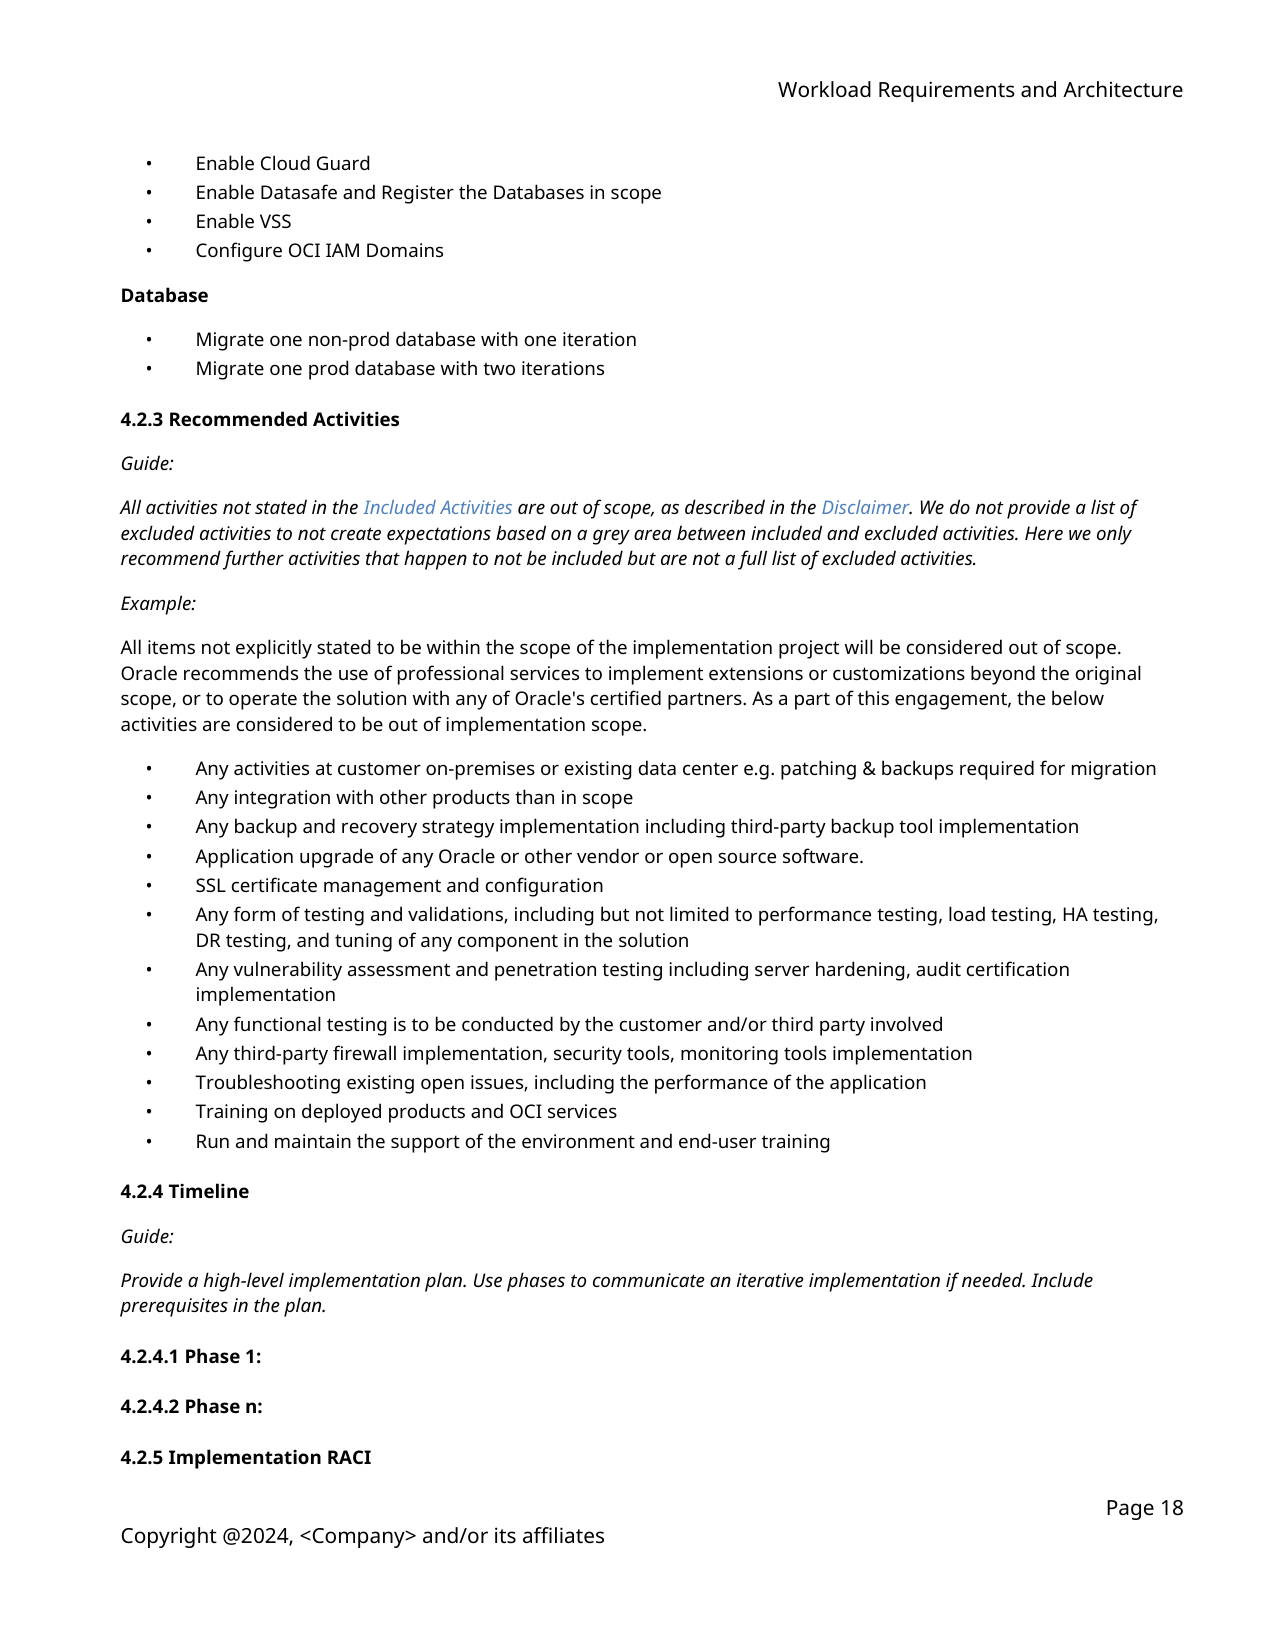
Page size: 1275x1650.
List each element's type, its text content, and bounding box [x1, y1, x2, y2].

list Any functional testing is to be conducted by the customer and/or third party involved [145, 1011, 1184, 1037]
list Any activities at customer on-premises or existing data center e.g. patching & backups required for migration [145, 755, 1184, 781]
list Enable VSS [145, 208, 1184, 234]
list Any backup and recovery strategy implementation including third-party backup tool implementation [145, 814, 1184, 839]
text All activities not stated in the Included Activities are out of scope, as described in the Disclaimer. We do not provide a list of excluded activities to not create expectations based on a grey area between included and excluded activities. Here we only recommend further activities that happen to not be included but are not a full list of excluded activities. [120, 495, 1184, 571]
list Migrate one prod database with two iterations [145, 356, 1184, 381]
text Example: [120, 590, 1184, 616]
list Troubleshooting existing open issues, including the performance of the application [145, 1069, 1184, 1095]
text All items not explicitly stated to be within the scope of the implementation project will be considered out of scope. Oracle recommends the use of professional services to implement extensions or customizations beyond the original scope, or to operate the solution with any of Oracle's certified partners. As a part of this engagement, the below activities are considered to be out of implementation scope. [120, 634, 1184, 736]
subtitle Phase 1: [120, 1343, 1184, 1369]
subtitle Timeline [120, 1179, 1184, 1204]
list Any integration with other products than in scope [145, 784, 1184, 810]
list Enable Datasafe and Register the Databases in scope [145, 179, 1184, 205]
text Guide: [120, 450, 1184, 476]
subtitle Implementation RACI [120, 1444, 1184, 1470]
subtitle Recommended Activities [120, 406, 1184, 432]
list Any form of testing and validations, including but not limited to performance testing, load testing, HA testing, DR testing, and tuning of any component in the solution [145, 901, 1184, 952]
list Training on deployed products and OCI services [145, 1099, 1184, 1124]
list SSL certificate management and configuration [145, 872, 1184, 898]
list Application upgrade of any Oracle or other vendor or open source software. [145, 843, 1184, 868]
text Database [120, 282, 1184, 308]
list Migrate one non-prod database with one iteration [145, 326, 1184, 352]
list Any third-party firewall implementation, security tools, monitoring tools implementation [145, 1040, 1184, 1066]
list Configure OCI IAM Domains [145, 238, 1184, 263]
text Guide: [120, 1223, 1184, 1248]
list Any vulnerability assessment and penetration testing including server hardening, audit certification implementation [145, 956, 1184, 1007]
list Run and maintain the support of the environment and end-user training [145, 1128, 1184, 1154]
subtitle Phase n: [120, 1394, 1184, 1419]
list Enable Cloud Guard [145, 150, 1184, 176]
text Provide a high-level implementation plan. Use phases to communicate an iterative implementation if needed. Include prerequisites in the plan. [120, 1267, 1184, 1318]
